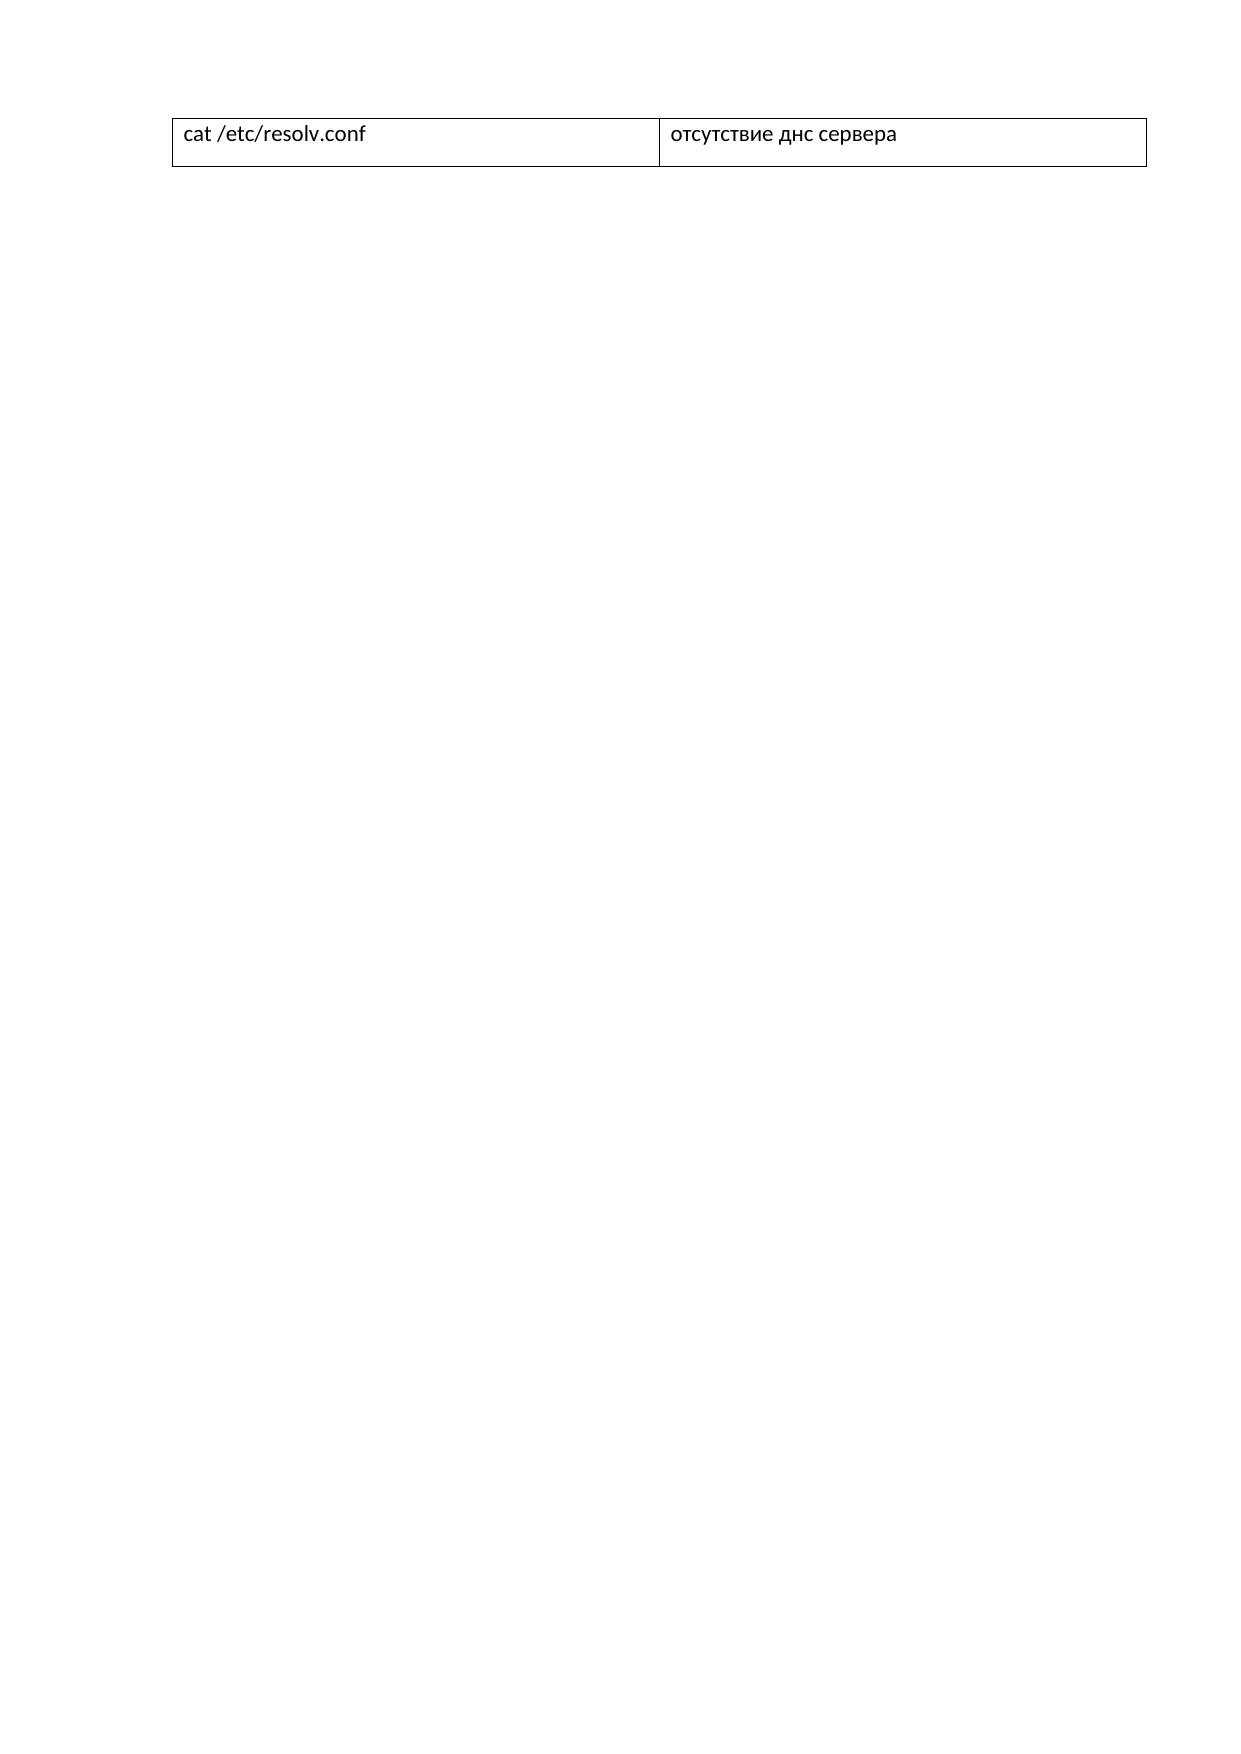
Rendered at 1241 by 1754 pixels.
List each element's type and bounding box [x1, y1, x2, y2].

table_cell [660, 119, 1146, 166]
table_cell [173, 119, 659, 166]
